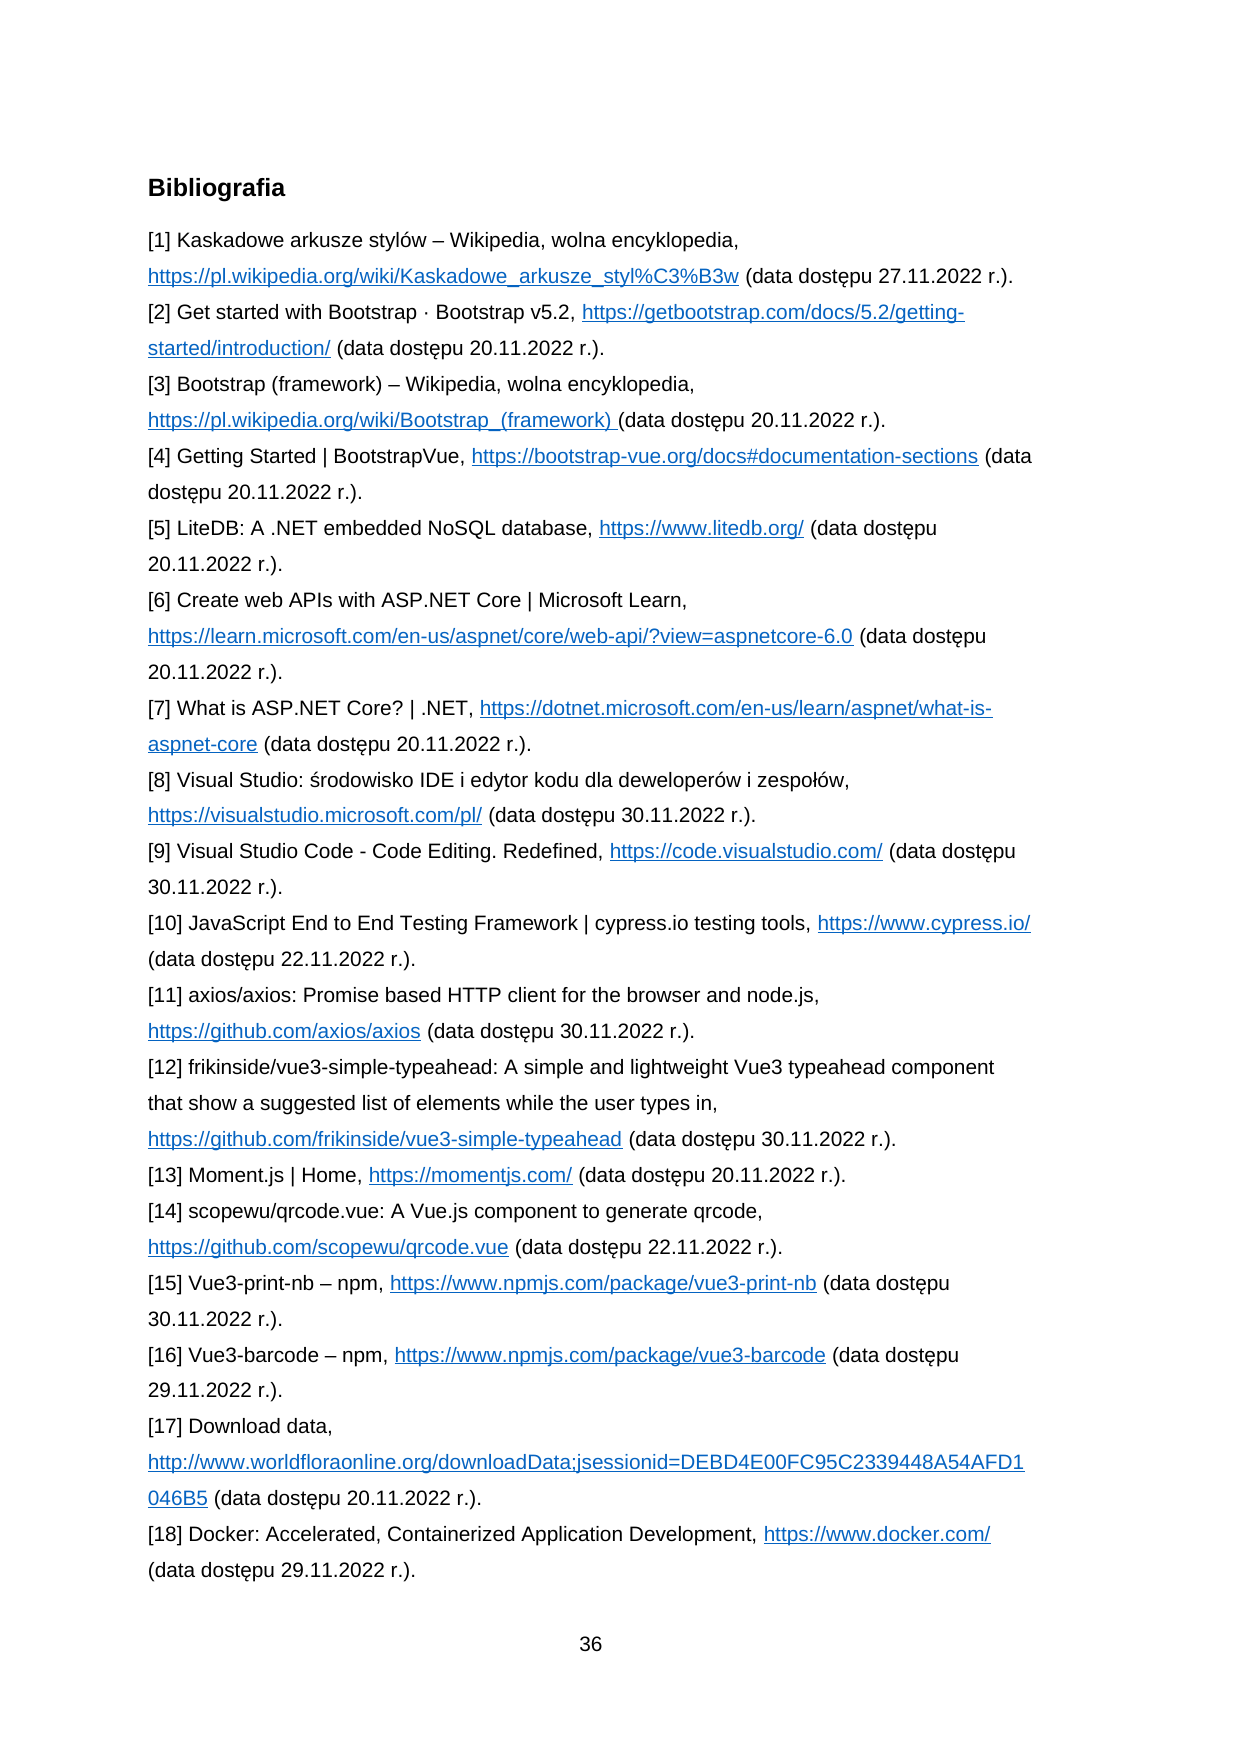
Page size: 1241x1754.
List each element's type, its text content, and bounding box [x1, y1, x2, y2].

text [17] Download data, http://www.worldfloraonline.org/downloadData;jsessionid=DEBD4E00FC95C2339448A54AFD1046B5 (data dostępu 20.11.2022 r.). [148, 1414, 1033, 1510]
text [15] Vue3-print-nb – npm, https://www.npmjs.com/package/vue3-print-nb (data dostępu 30.11.2022 r.). [148, 1271, 1033, 1330]
text [5] LiteDB: A .NET embedded NoSQL database, https://www.litedb.org/ (data dostępu 20.11.2022 r.). [148, 516, 1033, 576]
text [2] Get started with Bootstrap · Bootstrap v5.2, https://getbootstrap.com/docs/5.2/getting-started/introduction/ (data dostępu 20.11.2022 r.). [148, 300, 1033, 360]
text [7] What is ASP.NET Core? | .NET, https://dotnet.microsoft.com/en-us/learn/aspnet/what-is-aspnet-core (data dostępu 20.11.2022 r.). [148, 696, 1033, 755]
subtitle Bibliografia [148, 173, 1033, 201]
text [11] axios/axios: Promise based HTTP client for the browser and node.js, https://github.com/axios/axios (data dostępu 30.11.2022 r.). [148, 983, 1033, 1043]
text [14] scopewu/qrcode.vue: A Vue.js component to generate qrcode, https://github.com/scopewu/qrcode.vue (data dostępu 22.11.2022 r.). [148, 1199, 1033, 1258]
text [12] frikinside/vue3-simple-typeahead: A simple and lightweight Vue3 typeahead component that show a suggested list of elements while the user types in, https://github.com/frikinside/vue3-simple-typeahead (data dostępu 30.11.2022 r.). [148, 1055, 1033, 1151]
text [9] Visual Studio Code - Code Editing. Redefined, https://code.visualstudio.com/ (data dostępu 30.11.2022 r.). [148, 839, 1033, 899]
text [4] Getting Started | BootstrapVue, https://bootstrap-vue.org/docs#documentation-sections (data dostępu 20.11.2022 r.). [148, 444, 1033, 504]
text [13] Moment.js | Home, https://momentjs.com/ (data dostępu 20.11.2022 r.). [148, 1163, 1033, 1187]
text [8] Visual Studio: środowisko IDE i edytor kodu dla deweloperów i zespołów, https://visualstudio.microsoft.com/pl/ (data dostępu 30.11.2022 r.). [148, 767, 1033, 827]
text [16] Vue3-barcode – npm, https://www.npmjs.com/package/vue3-barcode (data dostępu 29.11.2022 r.). [148, 1342, 1033, 1402]
text [1] Kaskadowe arkusze stylów – Wikipedia, wolna encyklopedia, https://pl.wikipedia.org/wiki/Kaskadowe_arkusze_styl%C3%B3w (data dostępu 27.11.2022 r.). [148, 228, 1033, 288]
text [3] Bootstrap (framework) – Wikipedia, wolna encyklopedia, https://pl.wikipedia.org/wiki/Bootstrap_(framework) (data dostępu 20.11.2022 r.). [148, 372, 1033, 432]
text [10] JavaScript End to End Testing Framework | cypress.io testing tools, https://www.cypress.io/ (data dostępu 22.11.2022 r.). [148, 911, 1033, 971]
text [6] Create web APIs with ASP.NET Core | Microsoft Learn, https://learn.microsoft.com/en-us/aspnet/core/web-api/?view=aspnetcore-6.0 (data dostępu 20.11.2022 r.). [148, 588, 1033, 683]
text [18] Docker: Accelerated, Containerized Application Development, https://www.docker.com/ (data dostępu 29.11.2022 r.). [148, 1522, 1033, 1582]
